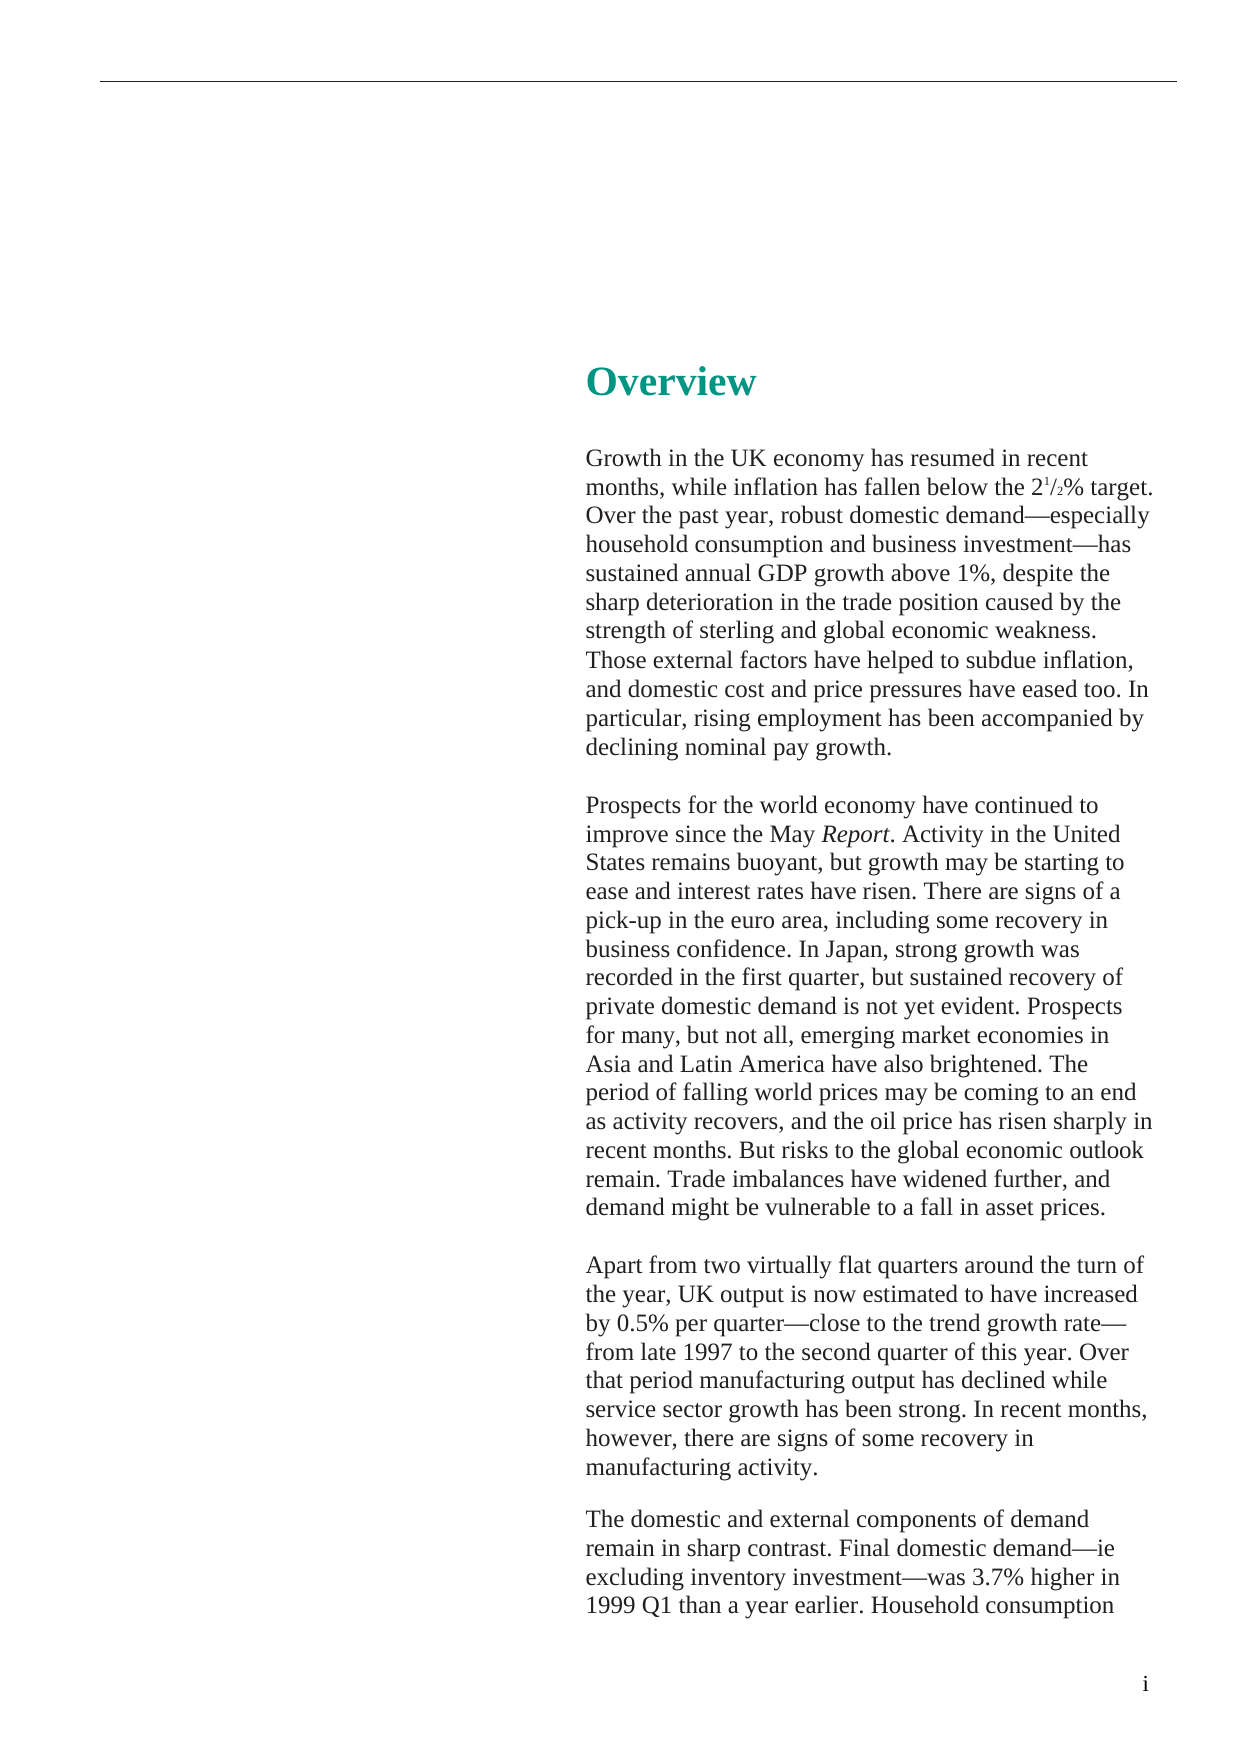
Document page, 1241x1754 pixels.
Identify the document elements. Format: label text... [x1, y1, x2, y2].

text Apart from two virtually flat quarters around the turn of the year, UK output is now estimated to have increased by 0.5% per quarter—close to the trend growth rate— from late 1997 to the second quarter of this year. Over that period manufacturing output has declined while service sector growth has been strong. In recent months, however, there are signs of some recovery in manufacturing activity. [585, 1250, 1154, 1480]
text Growth in the UK economy has resumed in recent months, while inflation has fallen below the 21/2% target. Over the past year, robust domestic demand—especially household consumption and business investment—has sustained annual GDP growth above 1%, despite the sharp deterioration in the trade position caused by the strength of sterling and global economic weakness. [585, 443, 1162, 644]
text Overview [585, 356, 1173, 404]
text The domestic and external components of demand remain in sharp contrast. Final domestic demand—ie excluding inventory investment—was 3.7% higher in 1999 Q1 than a year earlier. Household consumption [585, 1504, 1123, 1619]
text Those external factors have helped to subdue inflation, and domestic cost and price pressures have eased too. In particular, rising employment has been accompanied by declining nominal pay growth. [585, 645, 1154, 760]
text Prospects for the world economy have continued to improve since the May Report. Activity in the United States remains buoyant, but growth may be starting to ease and interest rates have risen. There are signs of a pick-up in the euro area, including some recovery in business confidence. In Japan, strong growth was recorded in the first quarter, but sustained recovery of private domestic demand is not yet evident. Prospects for many, but not all, emerging market economies in Asia and Latin America have also brightened. The period of falling world prices may be coming to an end as activity recovers, and the oil price has risen sharply in recent months. But risks to the global economic outlook remain. Trade imbalances have widened further, and demand might be vulnerable to a fall in asset prices. [585, 790, 1153, 1221]
